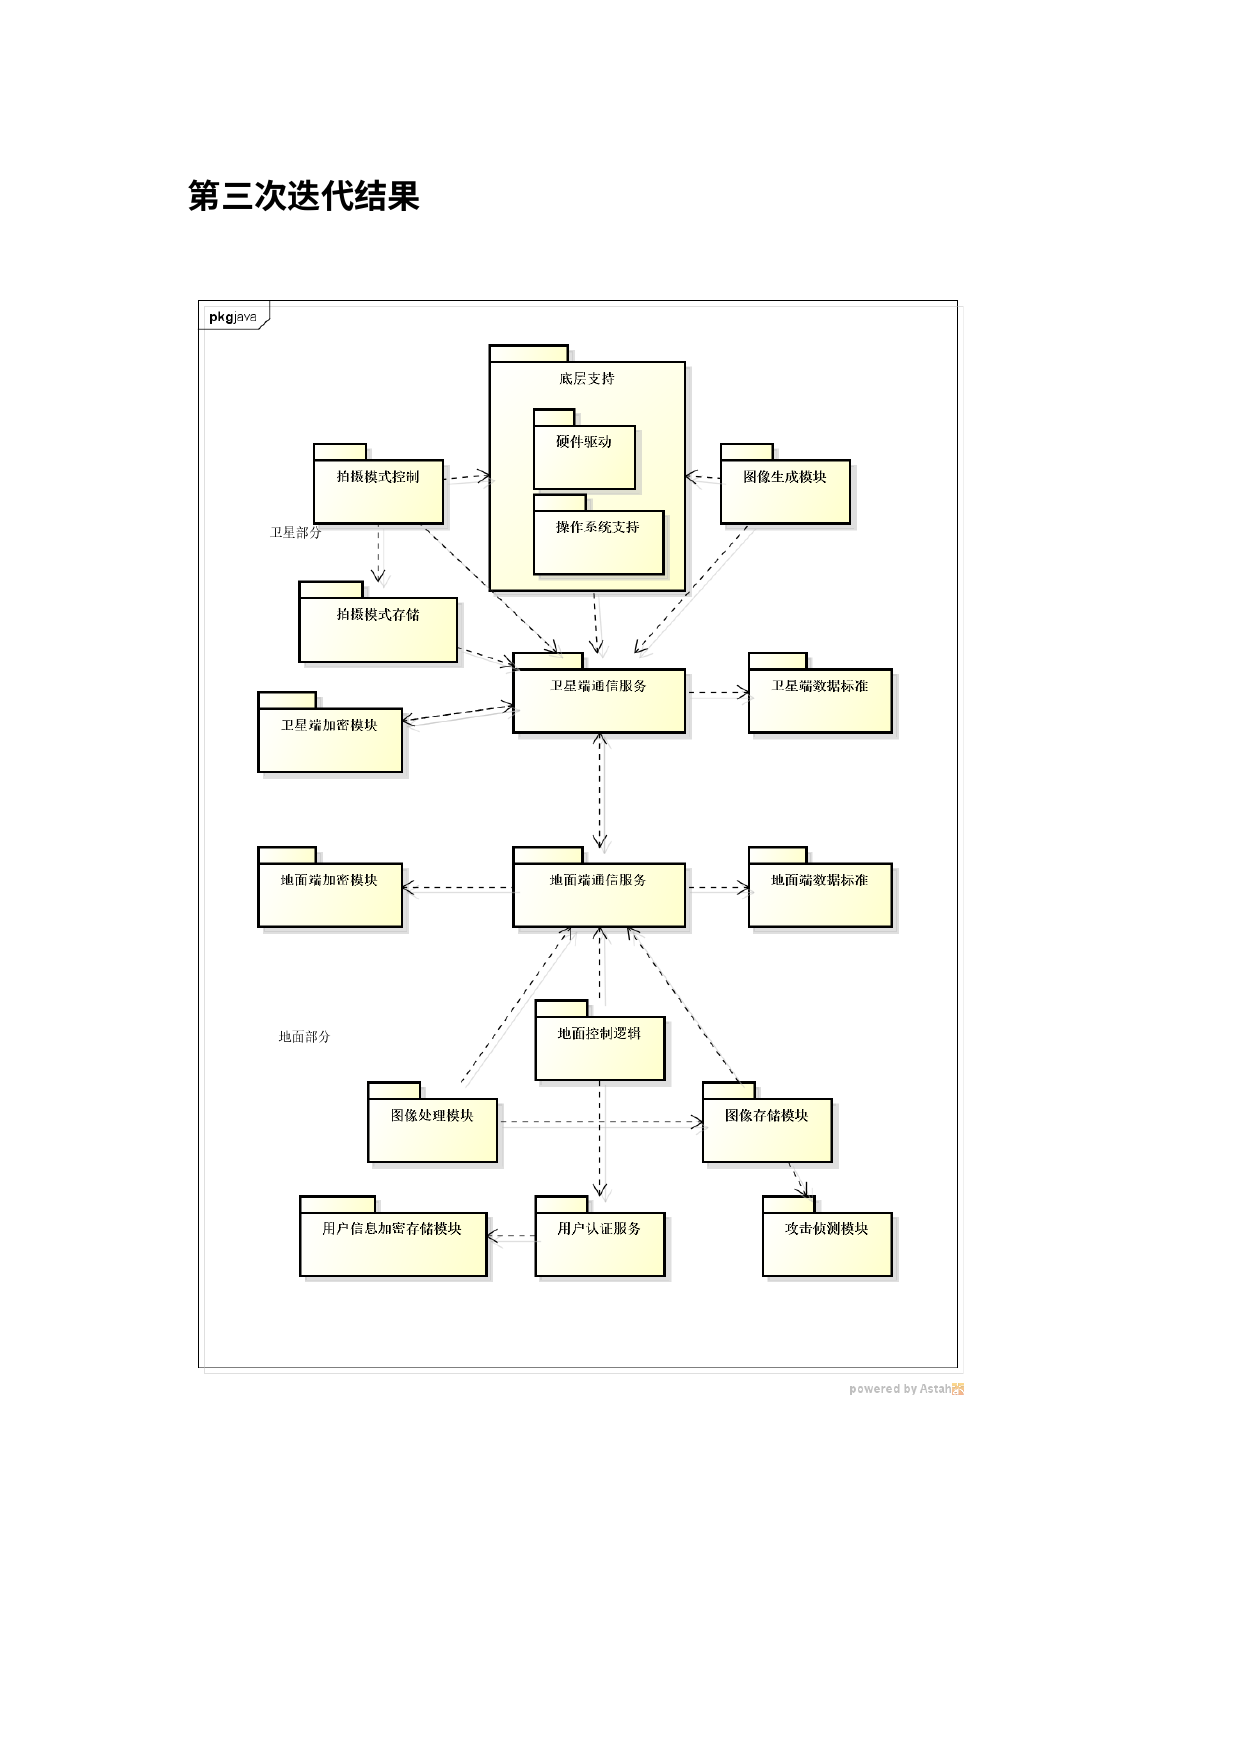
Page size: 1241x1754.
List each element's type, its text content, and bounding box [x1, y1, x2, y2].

subtitle 第三次迭代结果 [187, 162, 1053, 227]
picture [187, 289, 968, 1399]
